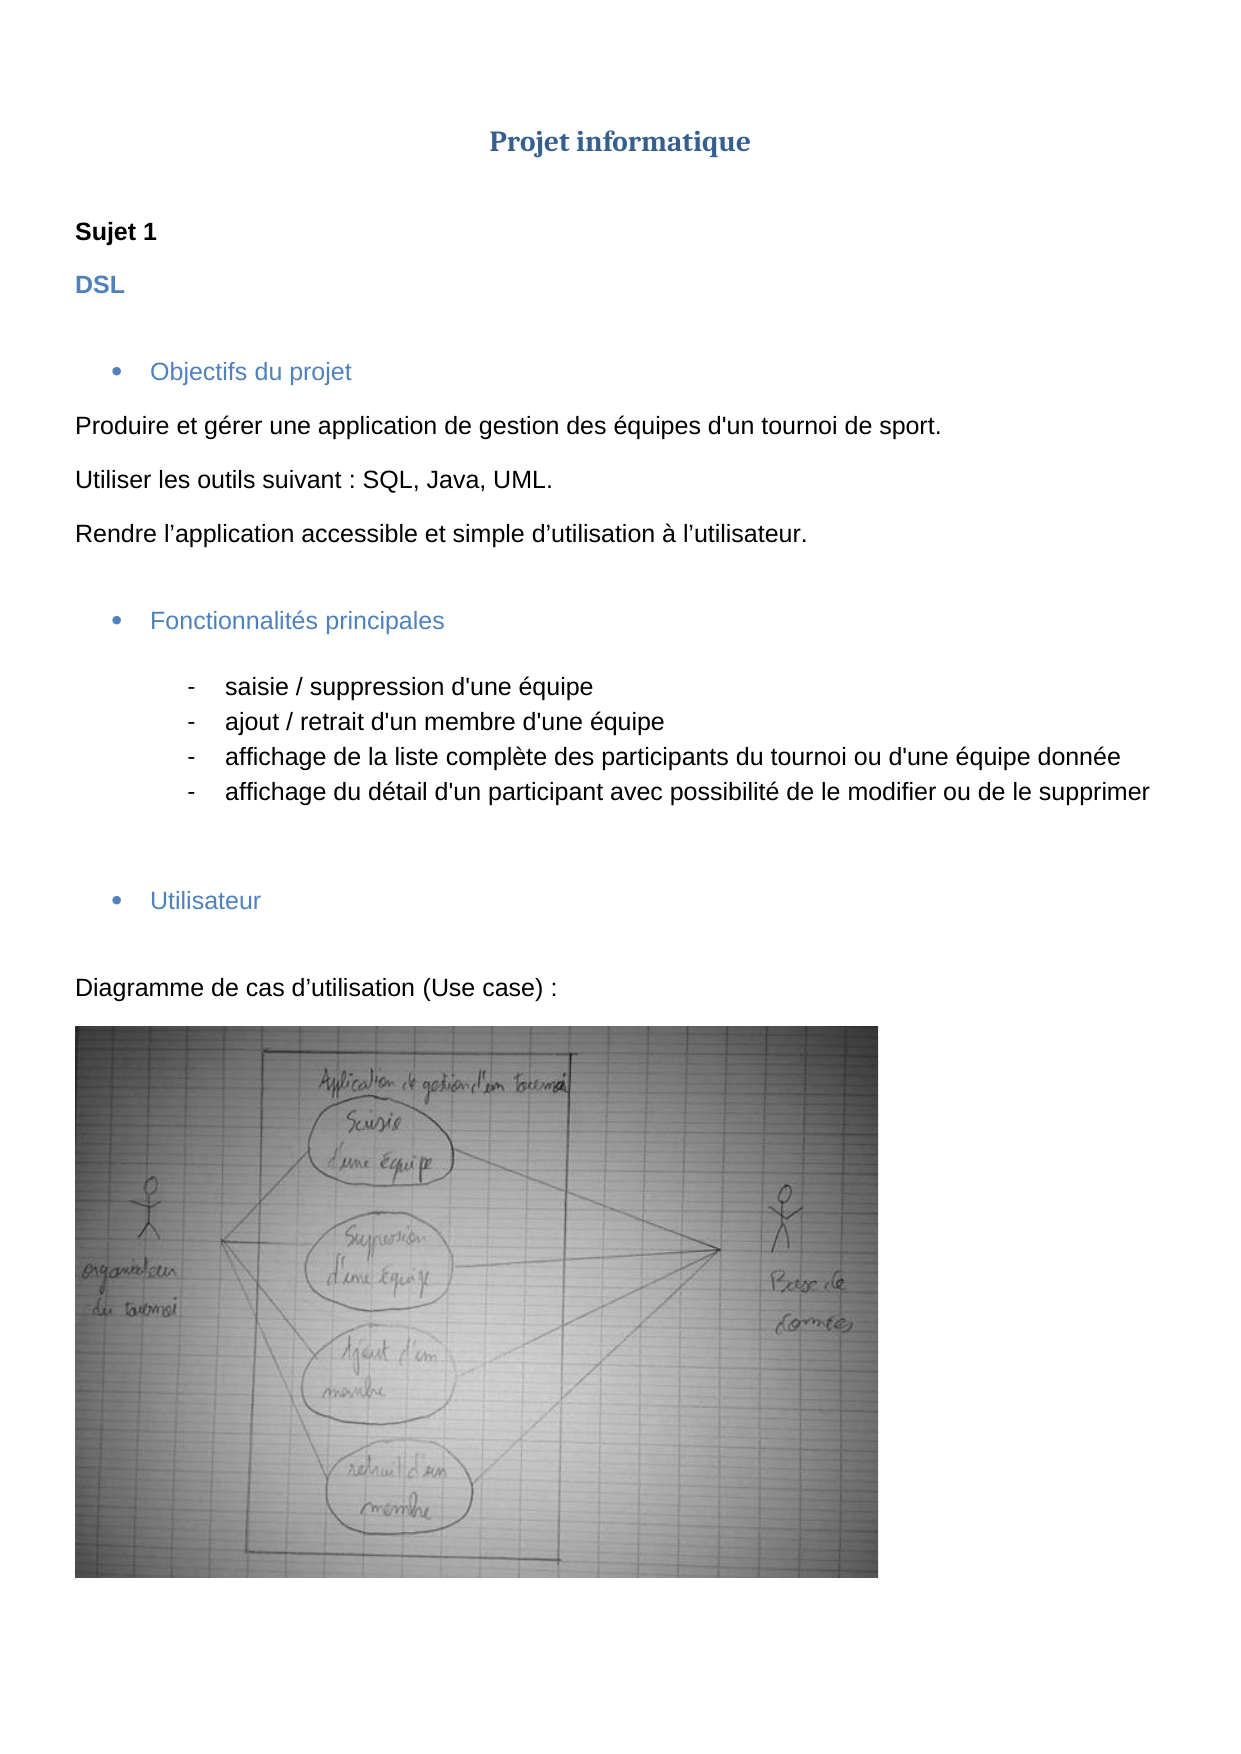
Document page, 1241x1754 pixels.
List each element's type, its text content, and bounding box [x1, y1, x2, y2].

list Fonctionnalités principales [112, 606, 1165, 667]
text Diagramme de cas d’utilisation (Use case) : [75, 973, 1165, 1001]
text Utiliser les outils suivant : SQL, Java, UML. [75, 465, 1165, 494]
subtitle Projet informatique [75, 125, 1165, 158]
text Rendre l’application accessible et simple d’utilisation à l’utilisateur. [75, 519, 1165, 548]
subtitle DSL [75, 270, 1165, 299]
text Produire et gérer une application de gestion des équipes d'un tournoi de sport. [75, 411, 1165, 440]
list ajout / retrait d'un membre d'une équipe [187, 706, 1165, 737]
picture [75, 1026, 879, 1578]
list affichage de la liste complète des participants du tournoi ou d'une équipe donnée [187, 741, 1165, 772]
list Objectifs du projet [112, 357, 1165, 386]
list saisie / suppression d'une équipe [187, 671, 1165, 702]
list Utilisateur [112, 886, 1165, 914]
text Sujet 1 [75, 217, 1165, 245]
list affichage du détail d'un participant avec possibilité de le modifier ou de le supprimer [187, 776, 1165, 807]
